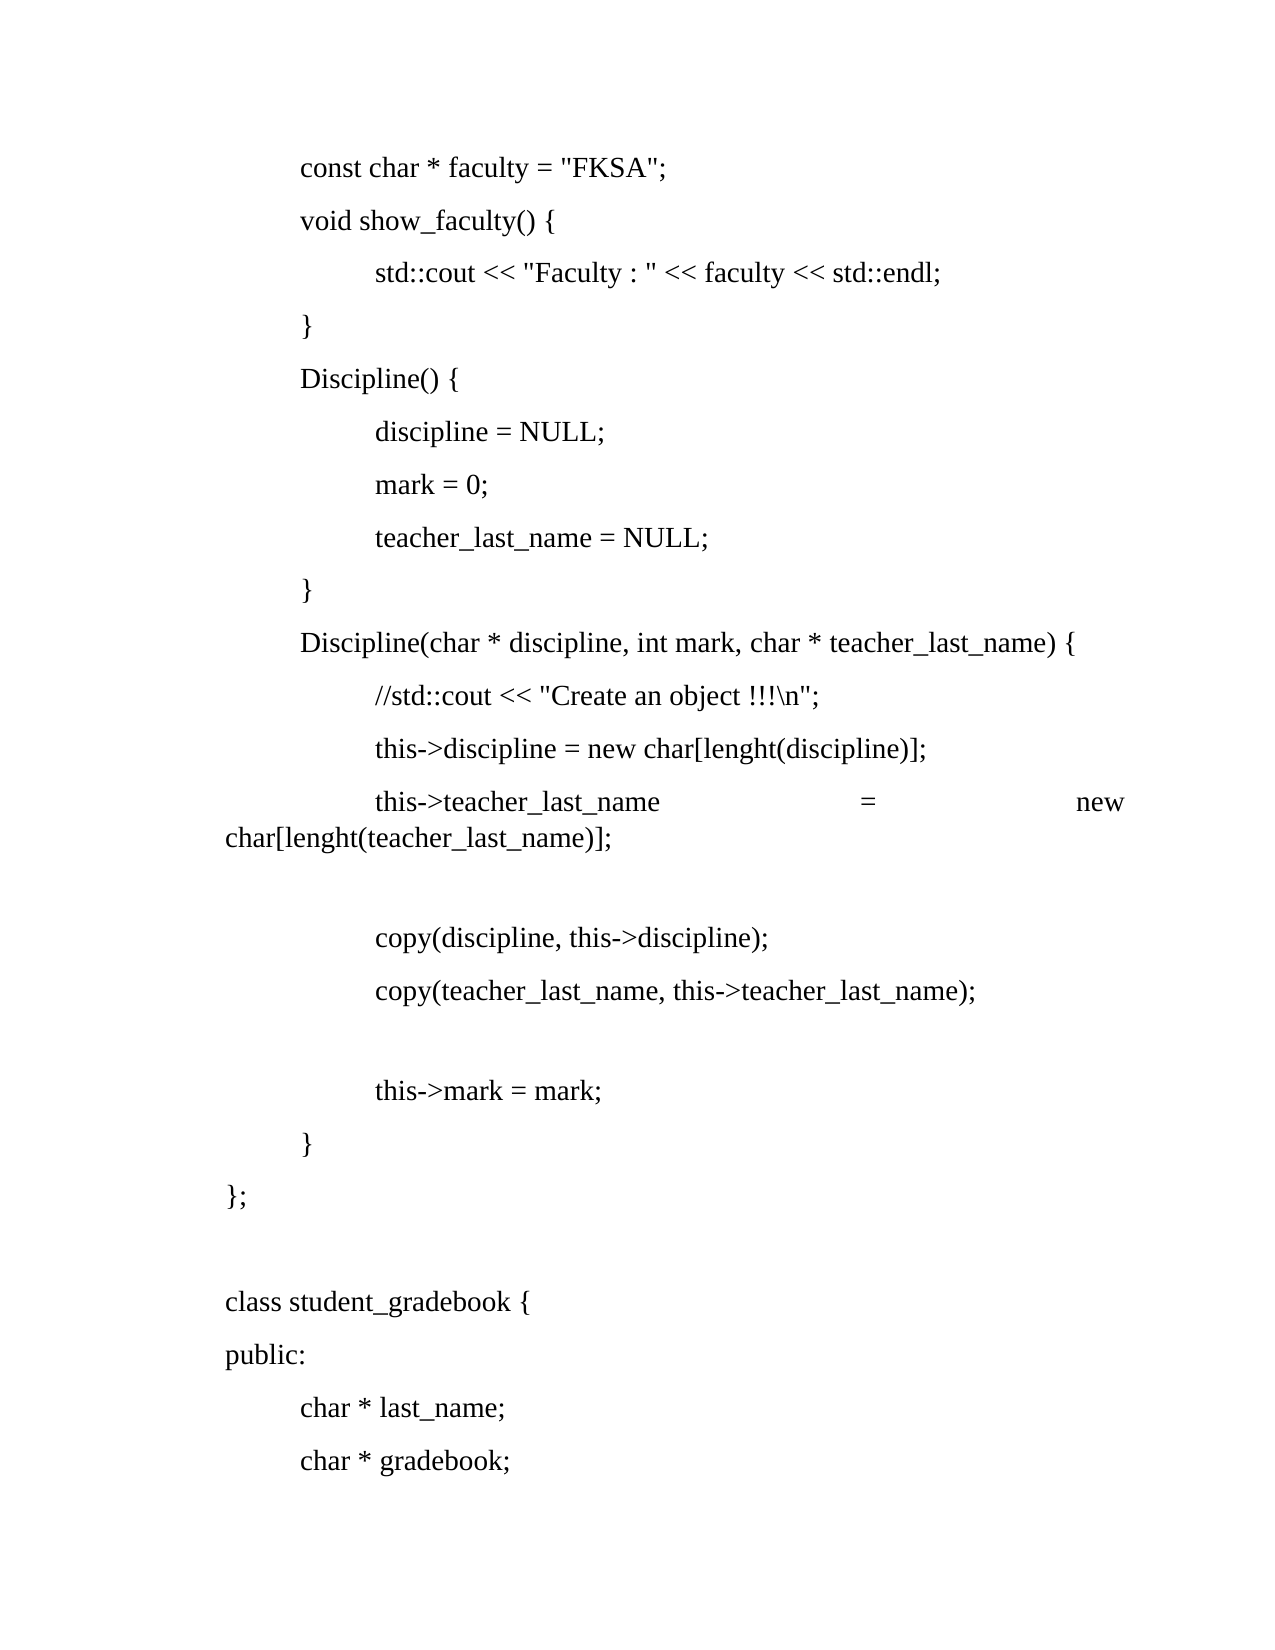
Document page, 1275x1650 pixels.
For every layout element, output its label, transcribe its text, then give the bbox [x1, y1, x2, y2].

text } [225, 308, 1125, 342]
text } [225, 1126, 1125, 1159]
text copy(discipline, this->discipline); [225, 920, 1125, 953]
text discipline = NULL; [225, 414, 1125, 448]
text char * last_name; [225, 1390, 1125, 1423]
text teacher_last_name = NULL; [225, 520, 1125, 553]
text public: [225, 1337, 1125, 1371]
text std::cout << "Faculty : " << faculty << std::endl; [225, 256, 1125, 289]
text char * gradebook; [225, 1443, 1125, 1476]
text copy(teacher_last_name, this->teacher_last_name); [225, 973, 1125, 1006]
text } [225, 572, 1125, 606]
text this->teacher_last_name = new char[lenght(teacher_last_name)]; [225, 784, 1125, 853]
text this->mark = mark; [225, 1073, 1125, 1106]
text mark = 0; [225, 467, 1125, 500]
text void show_faculty() { [225, 203, 1125, 236]
text const char * faculty = "FKSA"; [225, 150, 1125, 183]
text }; [225, 1178, 1125, 1212]
text Discipline(char * discipline, int mark, char * teacher_last_name) { [225, 625, 1125, 659]
text this->discipline = new char[lenght(discipline)]; [225, 731, 1125, 764]
text //std::cout << "Create an object !!!\n"; [225, 678, 1125, 712]
text Discipline() { [225, 361, 1125, 395]
text class student_gradebook { [225, 1284, 1125, 1318]
